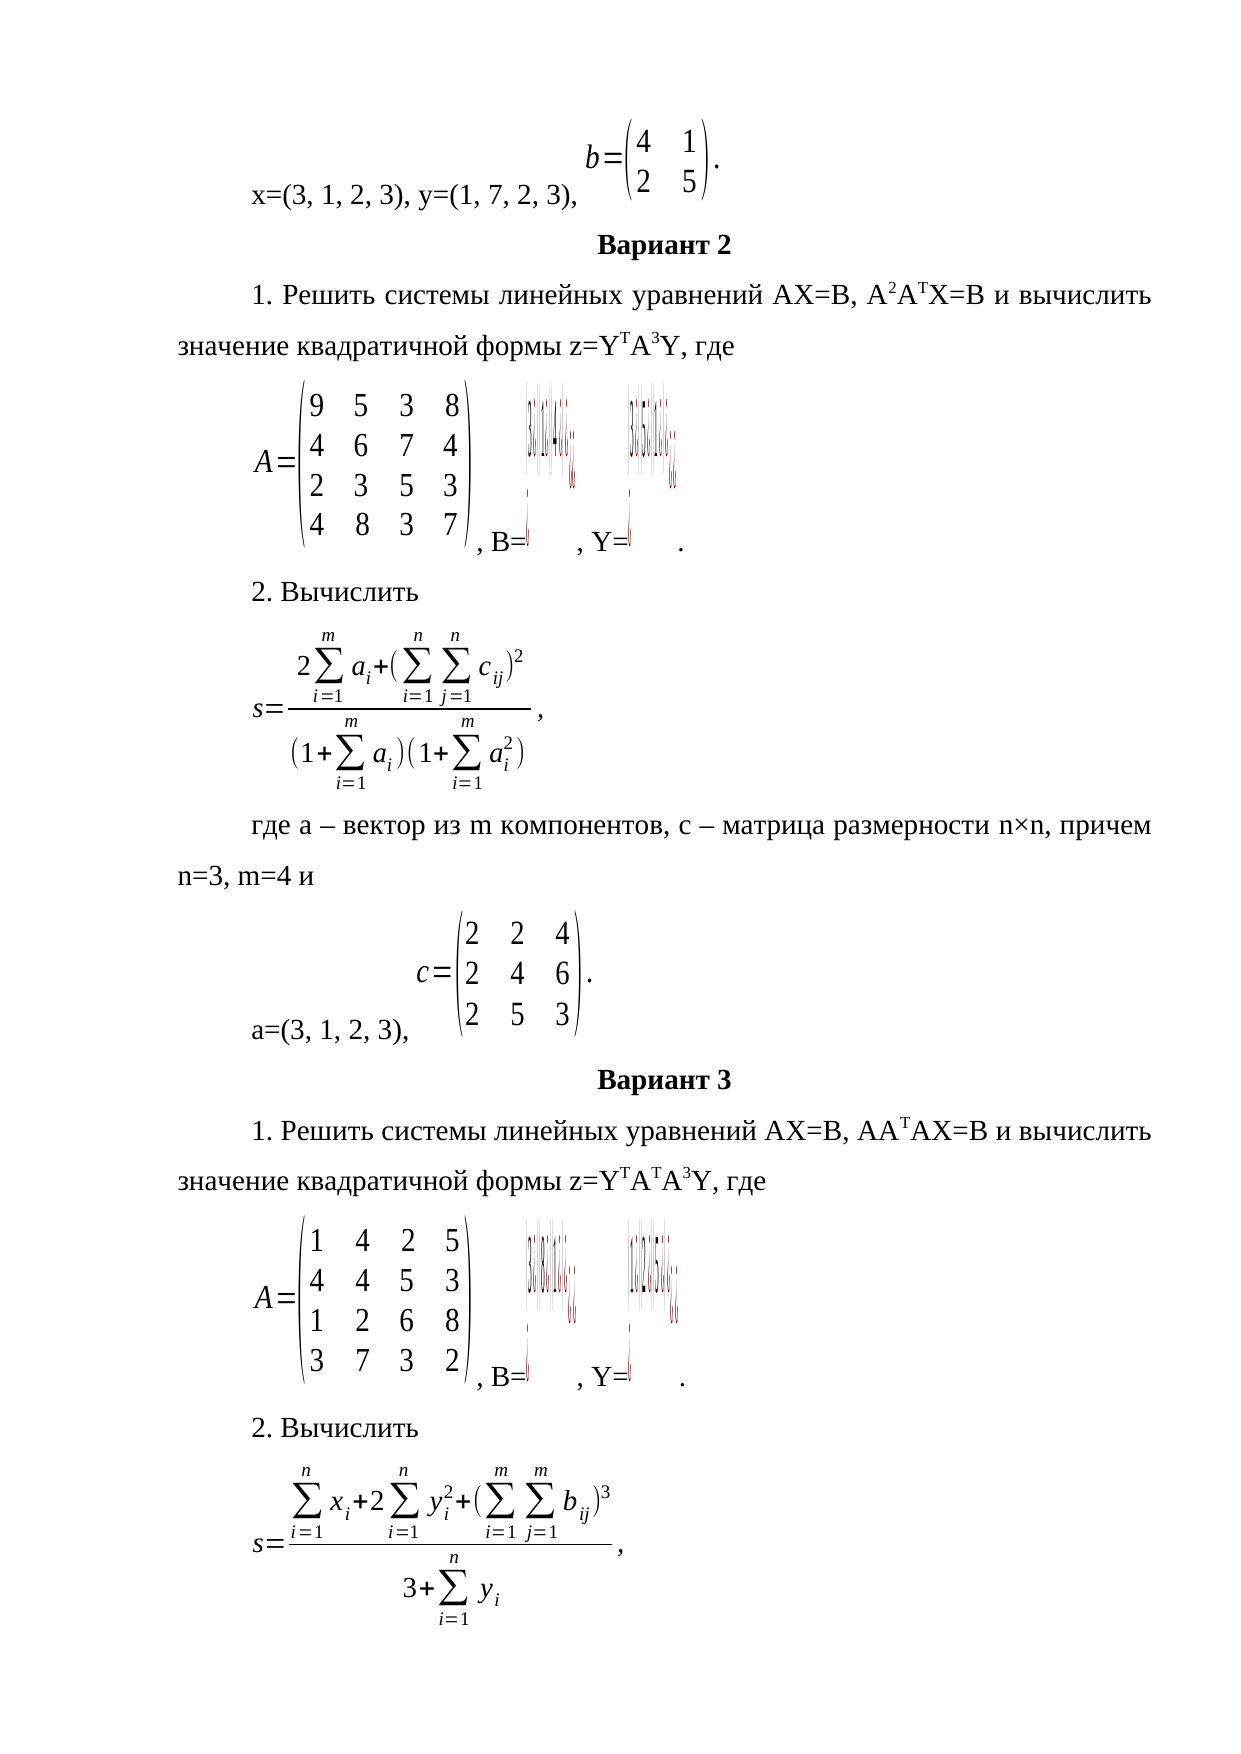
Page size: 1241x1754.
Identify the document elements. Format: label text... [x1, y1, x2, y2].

text 1. Решить системы линейных уравнений АХ=В, А2АТХ=В и вычислить значение квадратичной формы z=YTA3Y, где [177, 277, 1152, 361]
text 2. Вычислить [177, 1410, 1152, 1443]
text 2. Вычислить [177, 574, 1152, 608]
text , В=, Y=. [177, 378, 1152, 558]
text 1. Решить системы линейных уравнений АХ=В, ААТАХ=В и вычислить значение квадратичной формы z=YTATA3Y, где [177, 1113, 1152, 1197]
text а=(3, 1, 2, 3), [177, 908, 1152, 1046]
text , В=, Y=. [177, 1213, 1152, 1393]
text Вариант 3 [177, 1062, 1152, 1096]
text Вариант 2 [177, 227, 1152, 261]
text где а – вектор из m компонентов, с – матрица размерности n×n, причем n=3, m=4 и [177, 807, 1152, 891]
text х=(3, 1, 2, 3), у=(1, 7, 2, 3), [177, 118, 1152, 210]
